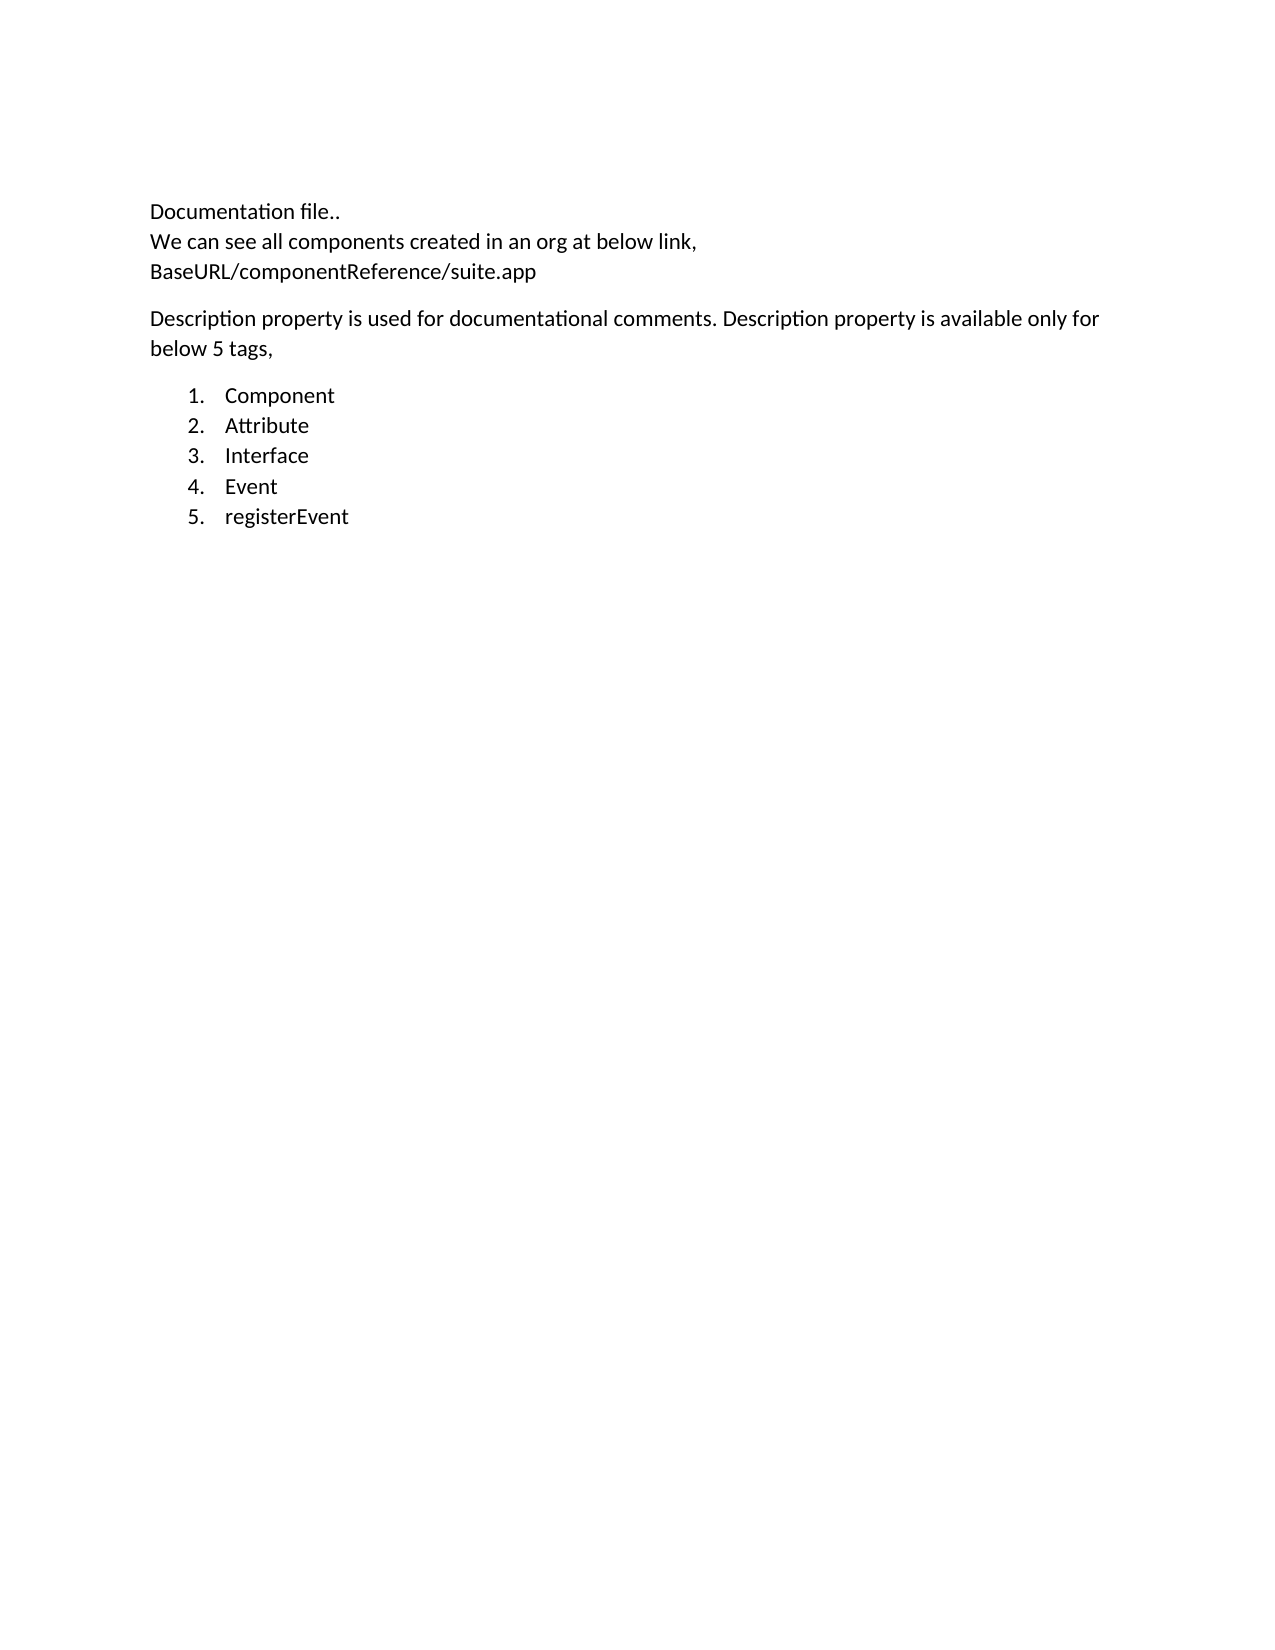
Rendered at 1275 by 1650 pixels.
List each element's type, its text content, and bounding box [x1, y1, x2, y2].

list Component [187, 381, 1125, 409]
list Event [187, 472, 1125, 500]
list registerEvent [187, 502, 1125, 530]
list Interface [187, 442, 1125, 470]
list Attribute [187, 411, 1125, 439]
text Description property is used for documentational comments. Description property is available only for below 5 tags, [150, 304, 1125, 362]
text Documentation file.. We can see all components created in an org at below link, BaseURL/componentReference/suite.app [150, 197, 1125, 285]
